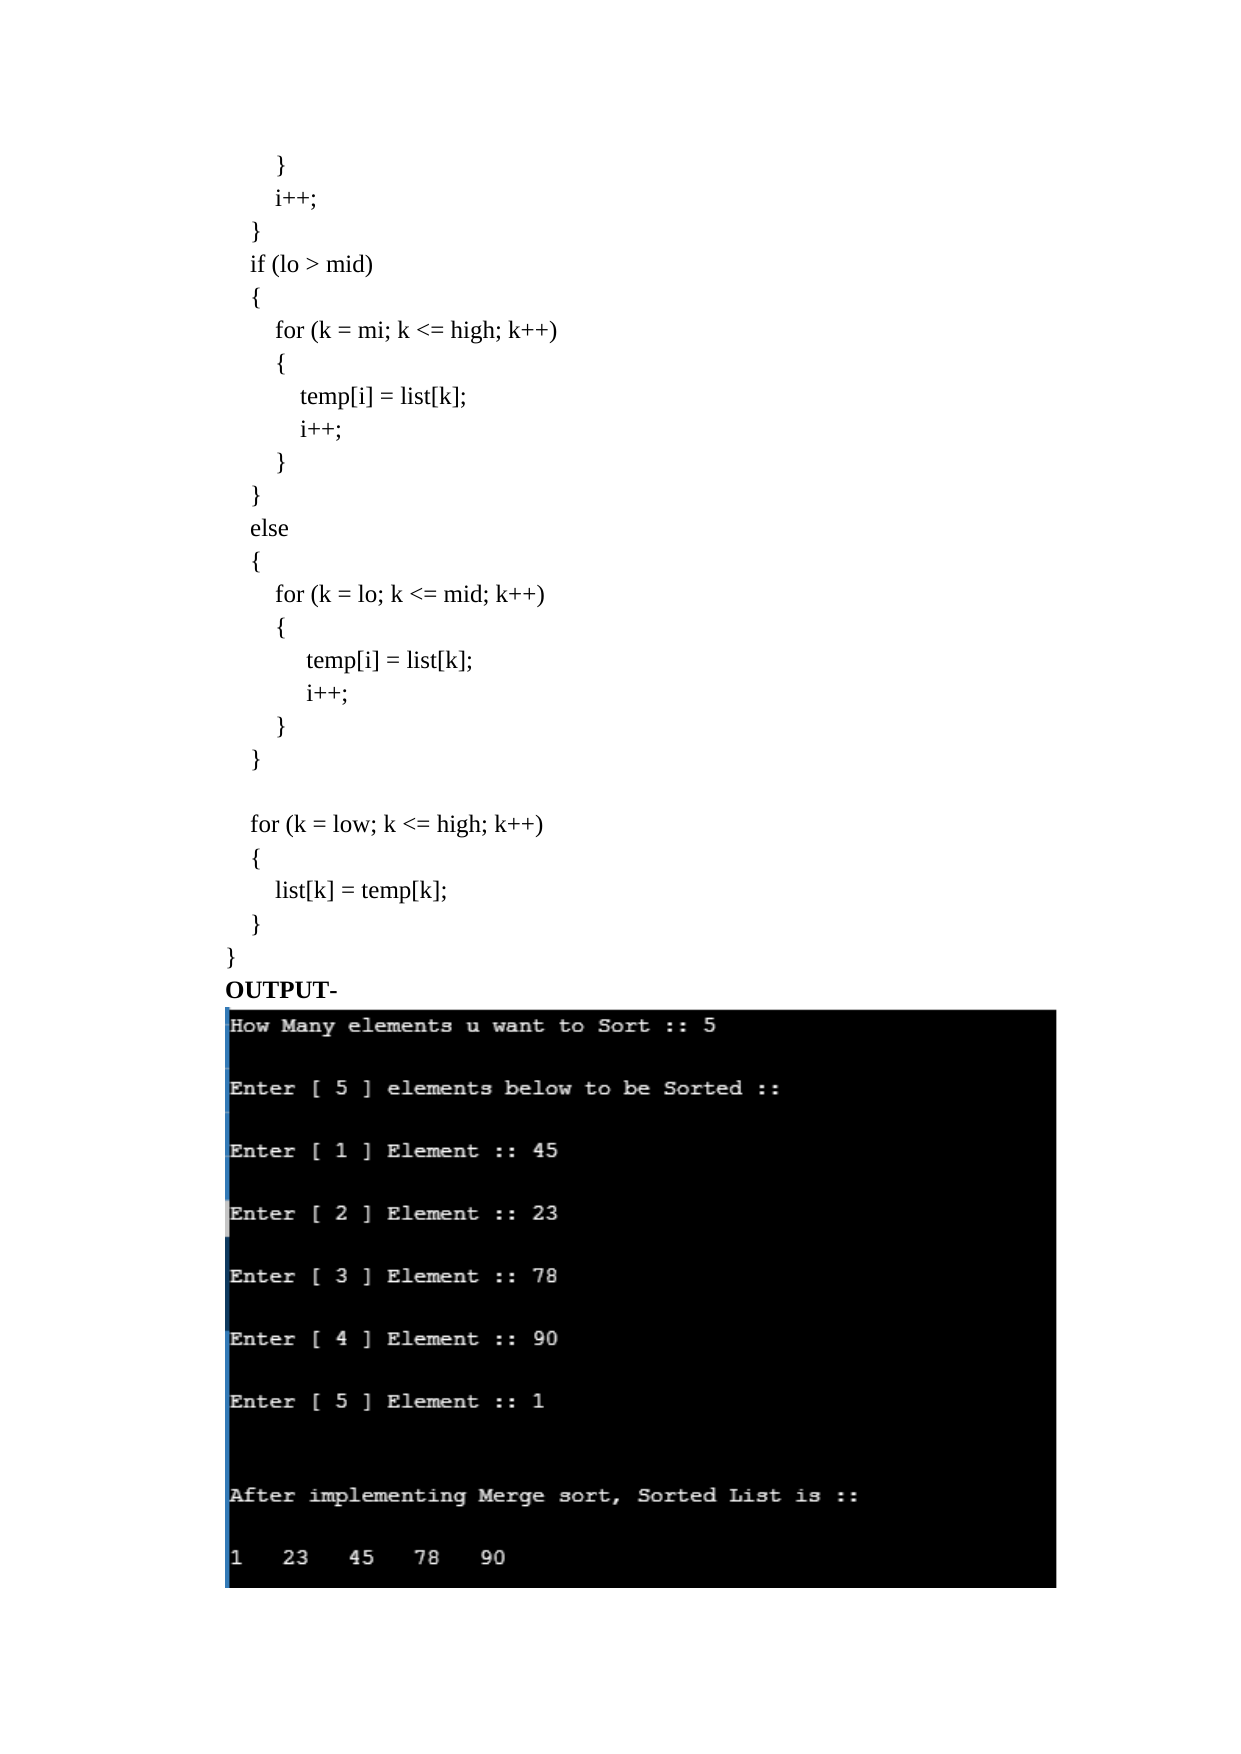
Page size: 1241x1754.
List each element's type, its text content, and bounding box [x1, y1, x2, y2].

list } [225, 711, 1090, 740]
list for (k = mi; k <= high; k++) [225, 315, 1090, 344]
list } [225, 909, 1090, 937]
list i++; [225, 183, 1090, 212]
list { [225, 612, 1090, 641]
list } [225, 216, 1090, 245]
list temp[i] = list[k]; [225, 645, 1090, 674]
list { [225, 348, 1090, 377]
list } [225, 744, 1090, 773]
list for (k = lo; k <= mid; k++) [225, 579, 1090, 608]
list if (lo > mid) [225, 249, 1090, 278]
list } [225, 942, 1090, 970]
list { [225, 282, 1090, 311]
list { [225, 843, 1090, 871]
list } [225, 150, 1090, 179]
list temp[i] = list[k]; [225, 381, 1090, 410]
list } [225, 480, 1090, 509]
picture [225, 1007, 1057, 1588]
list OUTPUT- [225, 975, 1090, 1003]
list { [225, 546, 1090, 575]
list else [225, 513, 1090, 542]
list for (k = low; k <= high; k++) [225, 809, 1090, 838]
list list[k] = temp[k]; [225, 876, 1090, 904]
list i++; [225, 678, 1090, 707]
list i++; [225, 414, 1090, 443]
list } [225, 447, 1090, 476]
